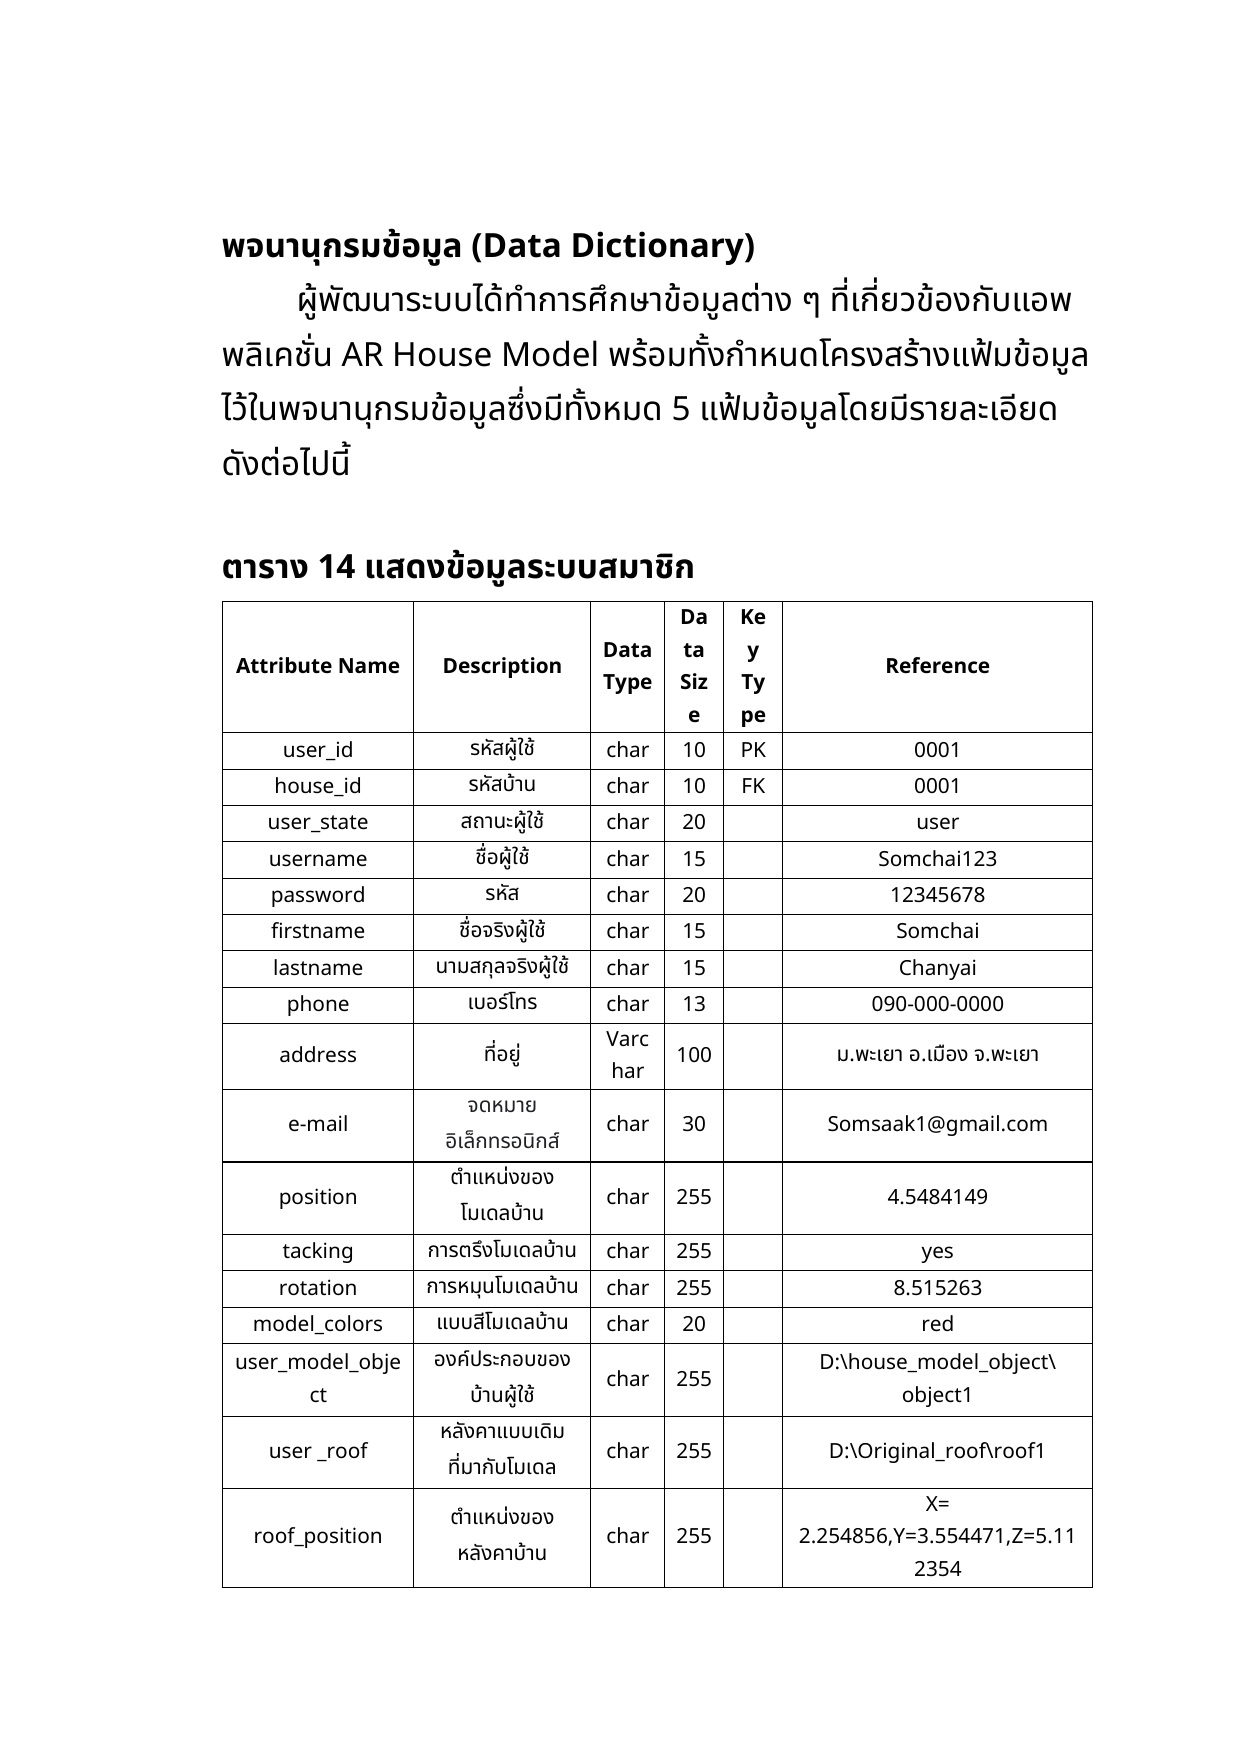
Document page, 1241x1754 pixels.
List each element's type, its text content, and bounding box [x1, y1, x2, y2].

table_cell ตำแหน่งของโมเดลบ้าน [414, 1163, 590, 1234]
table_cell ชื่อผู้ใช้ [414, 842, 590, 878]
table_cell user [783, 806, 1092, 841]
table_cell roof_position [223, 1489, 413, 1587]
table_cell 255 [665, 1417, 723, 1488]
table_cell [724, 806, 782, 841]
table_cell tacking [223, 1235, 413, 1270]
table_cell lastname [223, 951, 413, 987]
table_cell การหมุนโมเดลบ้าน [414, 1271, 590, 1307]
table_cell char [591, 1090, 664, 1161]
table_cell เบอร์โทร [414, 988, 590, 1023]
table_cell char [591, 988, 664, 1023]
table_cell ม.พะเยา อ.เมือง จ.พะเยา [783, 1024, 1092, 1089]
table_cell char [591, 1271, 664, 1307]
table_cell 15 [665, 915, 723, 950]
table_cell จดหมายอิเล็กทรอนิกส์ [414, 1090, 590, 1161]
table_cell char [591, 951, 664, 987]
table_cell 090-000-0000 [783, 988, 1092, 1023]
table_cell [724, 1308, 782, 1343]
table_cell house_id [223, 770, 413, 805]
table_cell [724, 879, 782, 914]
table_cell 30 [665, 1090, 723, 1161]
table_cell 255 [665, 1163, 723, 1234]
table_header Description [414, 602, 590, 732]
table_cell 255 [665, 1235, 723, 1270]
table_cell [724, 1235, 782, 1270]
table_cell Varchar [591, 1024, 664, 1089]
table_cell [724, 1344, 782, 1416]
table_cell [724, 1090, 782, 1161]
text ตาราง 14 แสดงข้อมูลระบบสมาชิก [221, 543, 1092, 593]
table_cell 255 [665, 1344, 723, 1416]
table_cell 10 [665, 770, 723, 805]
table_cell red [783, 1308, 1092, 1343]
table_cell แบบสีโมเดลบ้าน [414, 1308, 590, 1343]
table_cell user_state [223, 806, 413, 841]
table_cell char [591, 1344, 664, 1416]
table_cell Somchai [783, 915, 1092, 950]
table_cell password [223, 879, 413, 914]
table_cell char [591, 1163, 664, 1234]
table_cell char [591, 733, 664, 768]
table_cell model_colors [223, 1308, 413, 1343]
table_cell [724, 1417, 782, 1488]
table_cell position [223, 1163, 413, 1234]
table_cell 4.5484149 [783, 1163, 1092, 1234]
table_cell user_model_object [223, 1344, 413, 1416]
table_cell [724, 951, 782, 987]
table_cell e-mail [223, 1090, 413, 1161]
table_cell 15 [665, 842, 723, 878]
table_cell [724, 842, 782, 878]
text ผู้พัฒนาระบบได้ทำการศึกษาข้อมูลต่าง ๆ ที่เกี่ยวข้องกับแอพพลิเคชั่น AR House Model พร้อมทั้งกำหนดโครงสร้างแฟ้มข้อมูลไว้ในพจนานุกรมข้อมูลซึ่งมีทั้งหมด 5 แฟ้มข้อมูลโดยมีรายละเอียดดังต่อไปนี้ [221, 276, 1092, 490]
table_cell rotation [223, 1271, 413, 1307]
table_cell [724, 1271, 782, 1307]
table_cell [724, 1163, 782, 1234]
table_cell 255 [665, 1271, 723, 1307]
table_cell PK [724, 733, 782, 768]
table_cell [724, 988, 782, 1023]
table_cell D:\house_model_object\object1 [783, 1344, 1092, 1416]
table_cell ตำแหน่งของหลังคาบ้าน [414, 1489, 590, 1587]
table_cell char [591, 879, 664, 914]
table_header Reference [783, 602, 1092, 732]
table_cell Somsaak1@gmail.com [783, 1090, 1092, 1161]
table_cell 20 [665, 806, 723, 841]
table_cell 20 [665, 1308, 723, 1343]
text พจนานุกรมข้อมูล (Data Dictionary) [221, 221, 1092, 272]
table_header Data Type [591, 602, 664, 732]
table_cell ที่อยู่ [414, 1024, 590, 1089]
table_cell user _roof [223, 1417, 413, 1488]
table_cell ชื่อจริงผู้ใช้ [414, 915, 590, 950]
table_cell char [591, 1417, 664, 1488]
table_cell [724, 1489, 782, 1587]
table_cell สถานะผู้ใช้ [414, 806, 590, 841]
table_cell FK [724, 770, 782, 805]
table_cell char [591, 1235, 664, 1270]
table_cell char [591, 1489, 664, 1587]
table_cell X= 2.254856,Y=3.554471,Z=5.112354 [783, 1489, 1092, 1587]
table_cell [724, 1024, 782, 1089]
table_header Key Type [724, 602, 782, 732]
table_cell char [591, 806, 664, 841]
table_cell 8.515263 [783, 1271, 1092, 1307]
table_cell address [223, 1024, 413, 1089]
table_cell Chanyai [783, 951, 1092, 987]
table_cell username [223, 842, 413, 878]
table_cell char [591, 915, 664, 950]
table_cell [724, 915, 782, 950]
table_cell รหัสผู้ใช้ [414, 733, 590, 768]
table_cell char [591, 842, 664, 878]
table_cell 12345678 [783, 879, 1092, 914]
table_cell 20 [665, 879, 723, 914]
table_cell รหัส [414, 879, 590, 914]
table_header Attribute Name [223, 602, 413, 732]
table_cell 0001 [783, 733, 1092, 768]
table_cell user_id [223, 733, 413, 768]
table_cell Somchai123 [783, 842, 1092, 878]
table_cell yes [783, 1235, 1092, 1270]
table_cell 10 [665, 733, 723, 768]
table_cell องค์ประกอบของบ้านผู้ใช้ [414, 1344, 590, 1416]
table_cell 100 [665, 1024, 723, 1089]
table_cell 15 [665, 951, 723, 987]
table_cell char [591, 1308, 664, 1343]
table_header Data Size [665, 602, 723, 732]
table_cell char [591, 770, 664, 805]
table_cell รหัสบ้าน [414, 770, 590, 805]
table_cell การตรึงโมเดลบ้าน [414, 1235, 590, 1270]
table_cell 0001 [783, 770, 1092, 805]
table_cell phone [223, 988, 413, 1023]
table_cell firstname [223, 915, 413, 950]
table_cell 255 [665, 1489, 723, 1587]
table_cell 13 [665, 988, 723, 1023]
table_cell นามสกุลจริงผู้ใช้ [414, 951, 590, 987]
table_cell D:\Original_roof\roof1 [783, 1417, 1092, 1488]
table_cell หลังคาแบบเดิมที่มากับโมเดล [414, 1417, 590, 1488]
